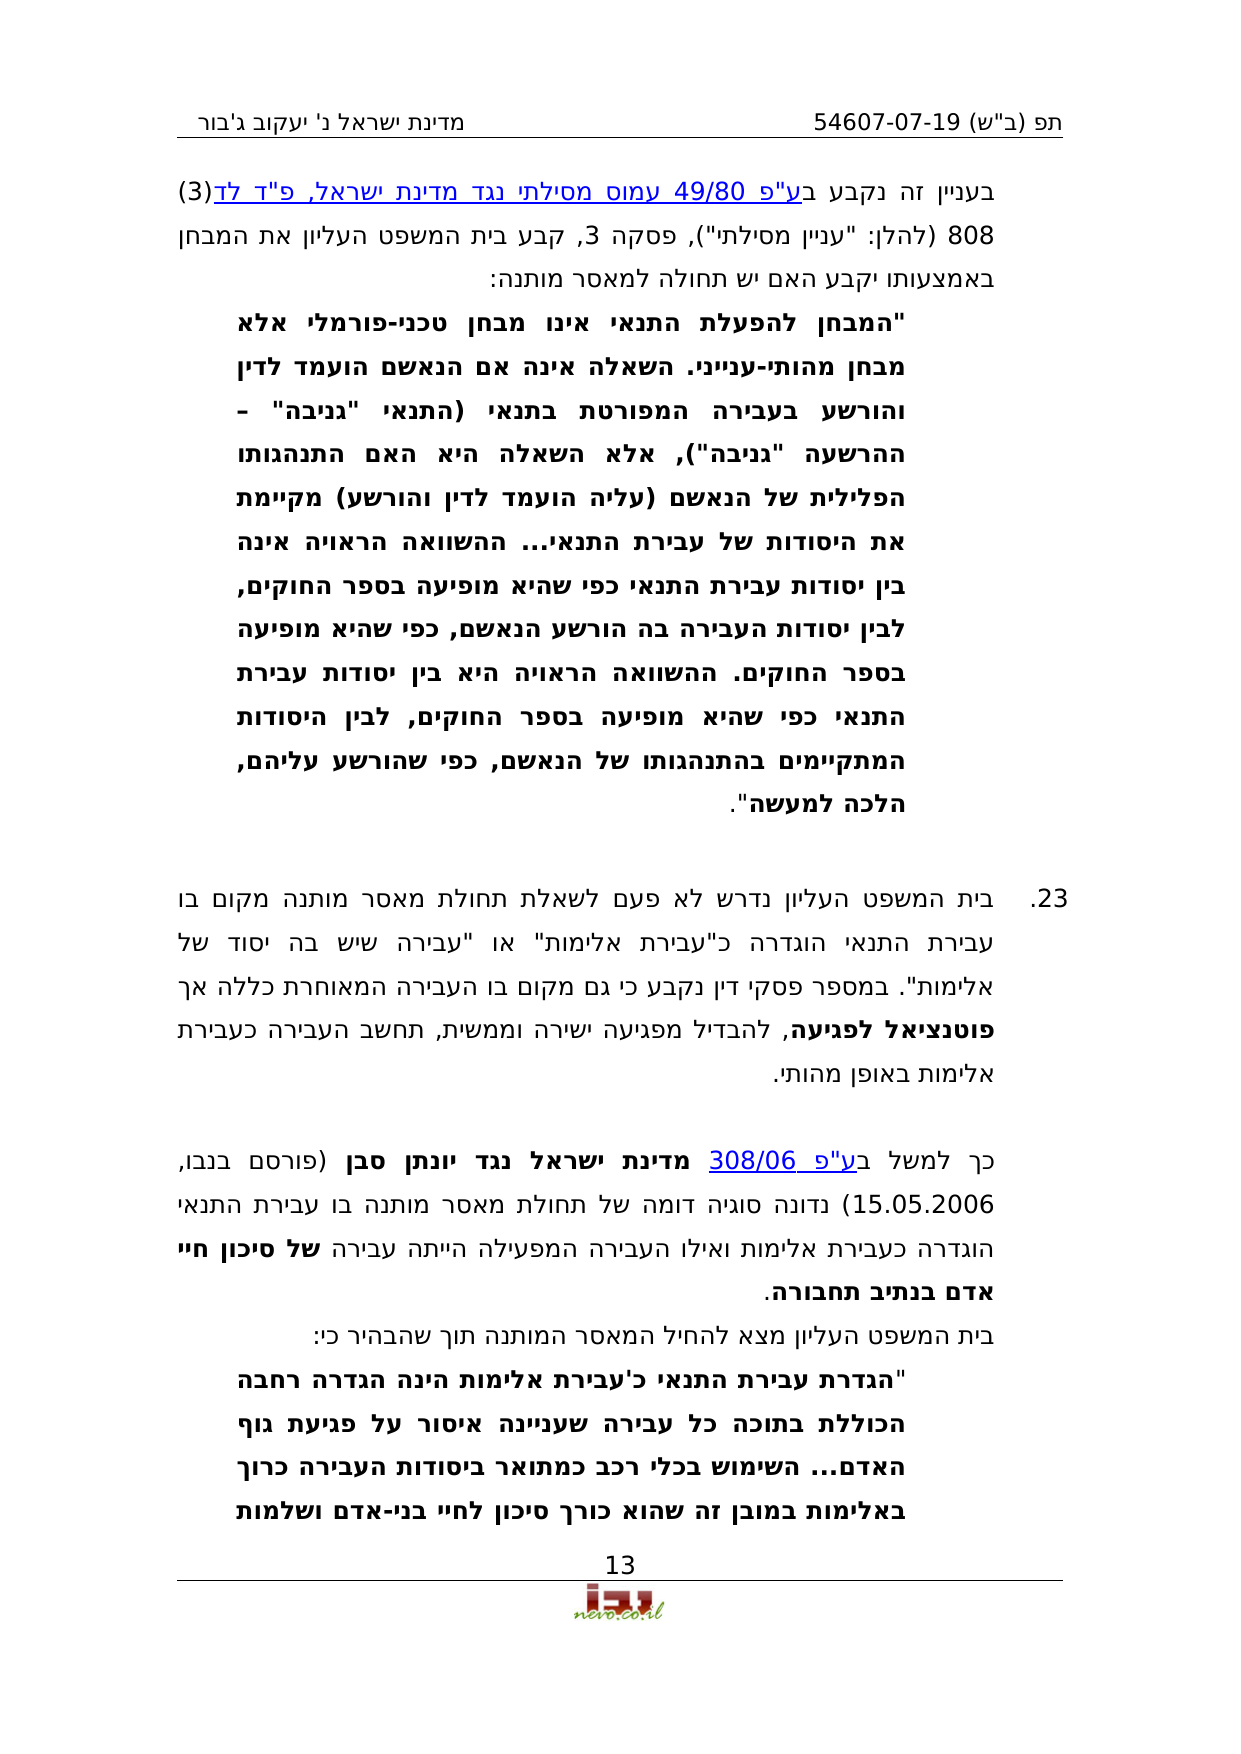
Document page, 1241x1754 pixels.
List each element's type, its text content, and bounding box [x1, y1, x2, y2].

text בעניין זה נקבע בע"פ 49/80 עמוס מסילתי נגד מדינת ישראל, פ"ד לד(3) 808 (להלן: "עניין מסילתי"), פסקה 3, קבע בית המשפט העליון את המבחן באמצעותו יקבע האם יש תחולה למאסר מותנה: [177, 177, 1063, 294]
text "המבחן להפעלת התנאי אינו מבחן טכני-פורמלי אלא מבחן מהותי-ענייני. השאלה אינה אם הנאשם הועמד לדין והורשע בעבירה המפורטת בתנאי (התנאי "גניבה" – ההרשעה "גניבה"), אלא השאלה היא האם התנהגותו הפלילית של הנאשם (עליה הועמד לדין והורשע) מקיימת את היסודות של עבירת התנאי... ההשוואה הראויה אינה בין יסודות עבירת התנאי כפי שהיא מופיעה בספר החוקים, לבין יסודות העבירה בה הורשע הנאשם, כפי שהיא מופיעה בספר החוקים. ההשוואה הראויה היא בין יסודות עבירת התנאי כפי שהיא מופיעה בספר החוקים, לבין היסודות המתקיימים בהתנהגותו של הנאשם, כפי שהורשע עליהם, הלכה למעשה". [236, 308, 906, 819]
picture [574, 1583, 666, 1621]
text בית המשפט העליון מצא להחיל המאסר המותנה תוך שהבהיר כי: [177, 1321, 995, 1351]
text 23. בית המשפט העליון נדרש לא פעם לשאלת תחולת מאסר מותנה מקום בו עבירת התנאי הוגדרה כ"עבירת אלימות" או "עבירה שיש בה יסוד של אלימות". במספר פסקי דין נקבע כי גם מקום בו העבירה המאוחרת כללה אך פוטנציאל לפגיעה, להבדיל מפגיעה ישירה וממשית, תחשב העבירה כעבירת אלימות באופן מהותי. [177, 884, 1069, 1089]
text כך למשל בע"פ 308/06 מדינת ישראל נגד יונתן סבן (פורסם בנבו, 15.05.2006) נדונה סוגיה דומה של תחולת מאסר מותנה בו עבירת התנאי הוגדרה כעבירת אלימות ואילו העבירה המפעילה הייתה עבירה של סיכון חיי אדם בנתיב תחבורה. [177, 1146, 995, 1307]
